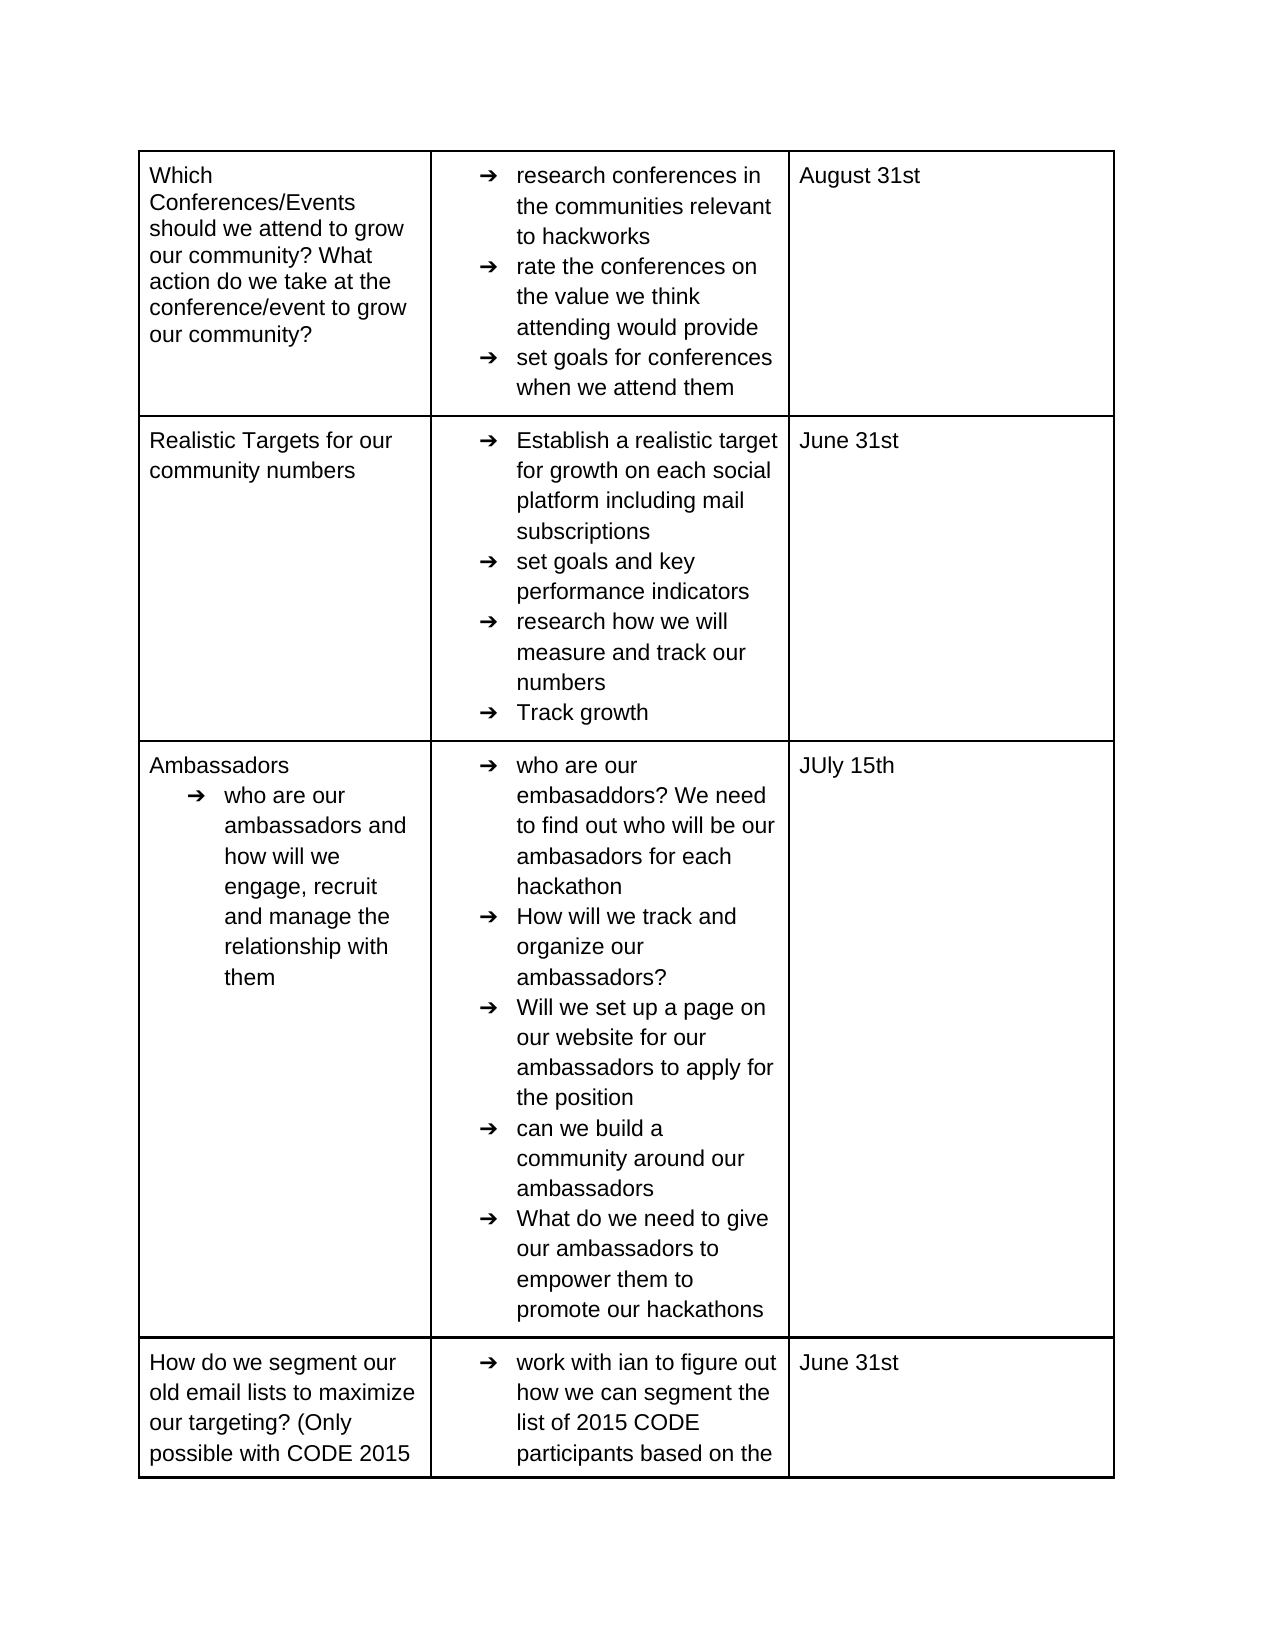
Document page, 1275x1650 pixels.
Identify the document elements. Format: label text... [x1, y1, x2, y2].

table_cell who are our embasaddors? We need to find out who will be our ambasadors for each hackathon How will we track and organize our ambassadors? Will we set up a page on our website for our ambassadors to apply for the position can we build a community around our ambassadors What do we need to give our ambassadors to empower them to promote our hackathons [432, 742, 788, 1336]
table_cell Realistic Targets for our community numbers [140, 417, 430, 739]
table_cell August 31st [790, 152, 1113, 414]
table_cell Which Conferences/Events should we attend to grow our community? What action do we take at the conference/event to grow our community? [140, 152, 430, 414]
table_cell JUly 15th [790, 742, 1113, 1336]
table_cell June 31st [790, 1339, 1113, 1476]
table_cell Ambassadors who are our ambassadors and how will we engage, recruit and manage the relationship with them [140, 742, 430, 1336]
table_cell June 31st [790, 417, 1113, 739]
table_cell research conferences in the communities relevant to hackworks rate the conferences on the value we think attending would provide set goals for conferences when we attend them [432, 152, 788, 414]
table_cell Establish a realistic target for growth on each social platform including mail subscriptions set goals and key performance indicators research how we will measure and track our numbers Track growth [432, 417, 788, 739]
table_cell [140, 1339, 430, 1476]
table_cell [432, 1339, 788, 1476]
